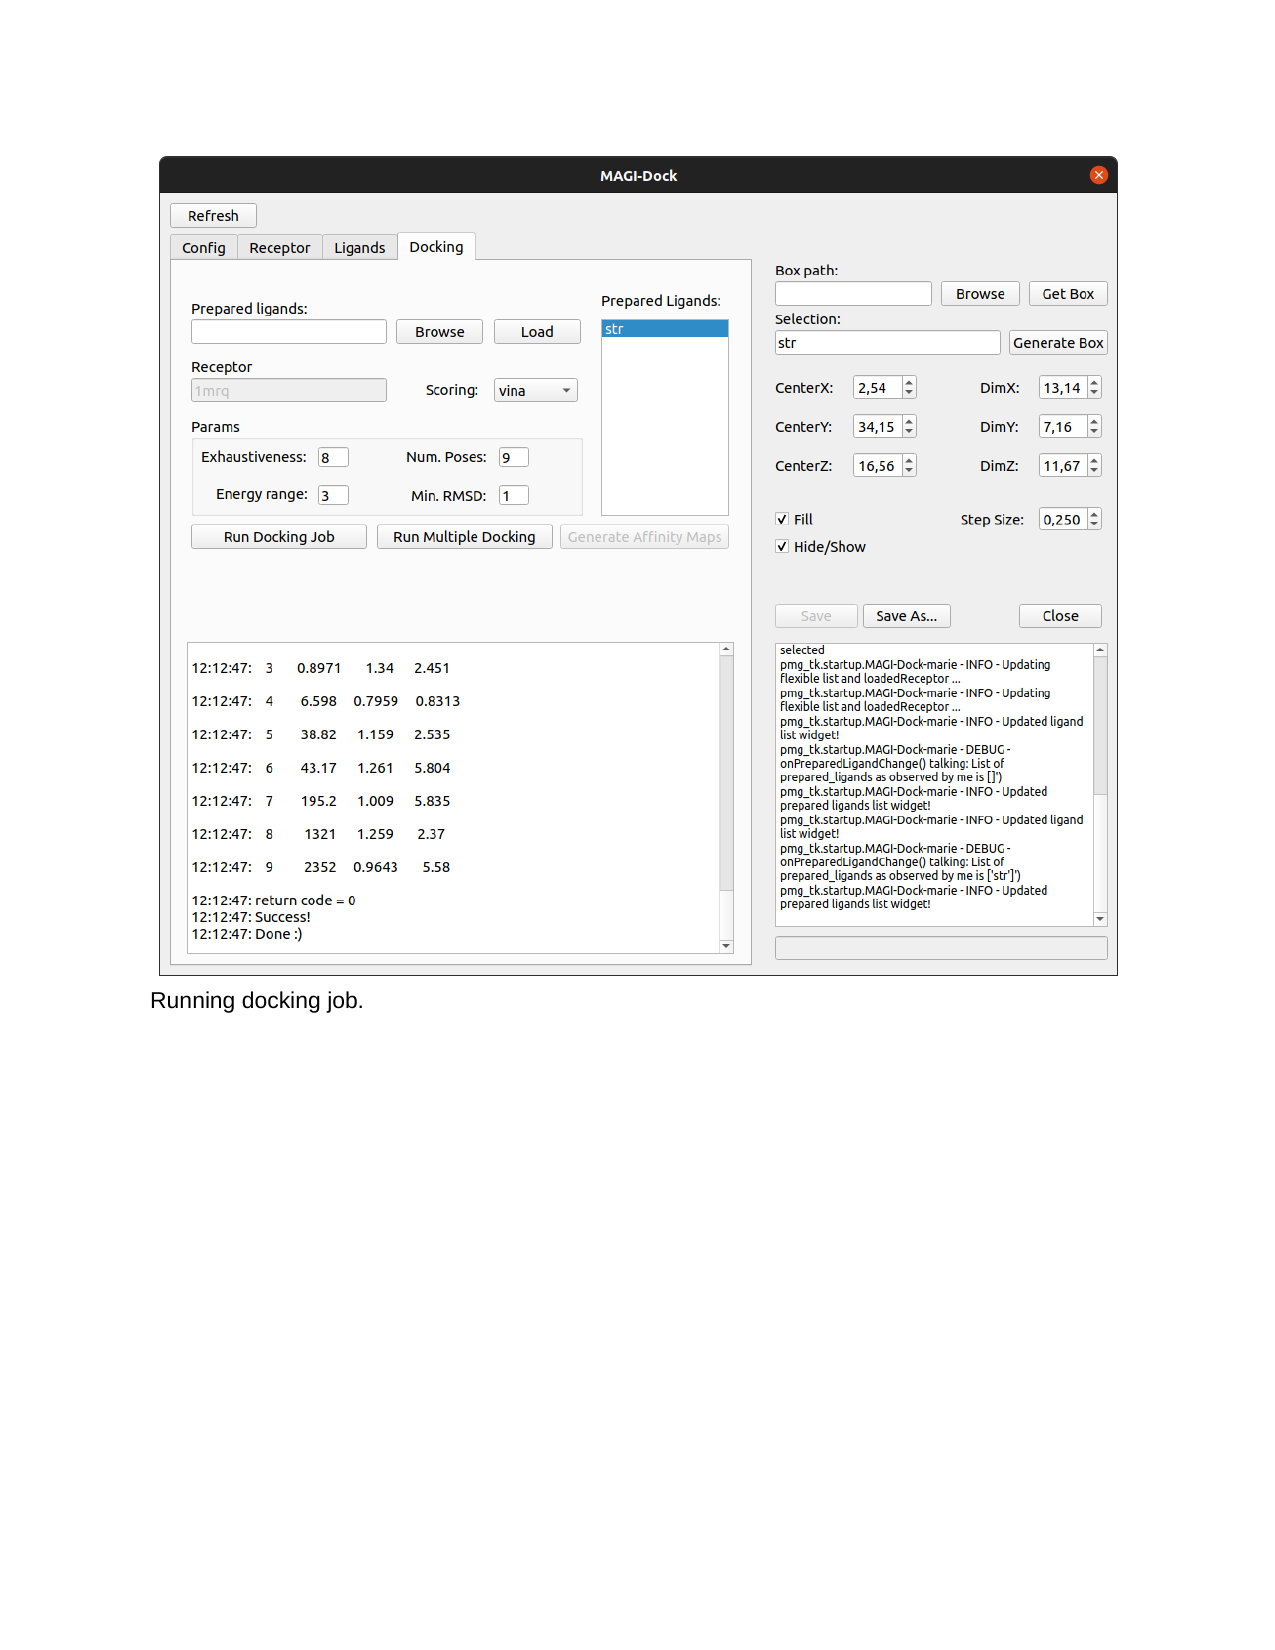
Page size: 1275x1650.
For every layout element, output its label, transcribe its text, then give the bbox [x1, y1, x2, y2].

picture [150, 150, 1125, 984]
text Running docking job. [150, 987, 1125, 1013]
